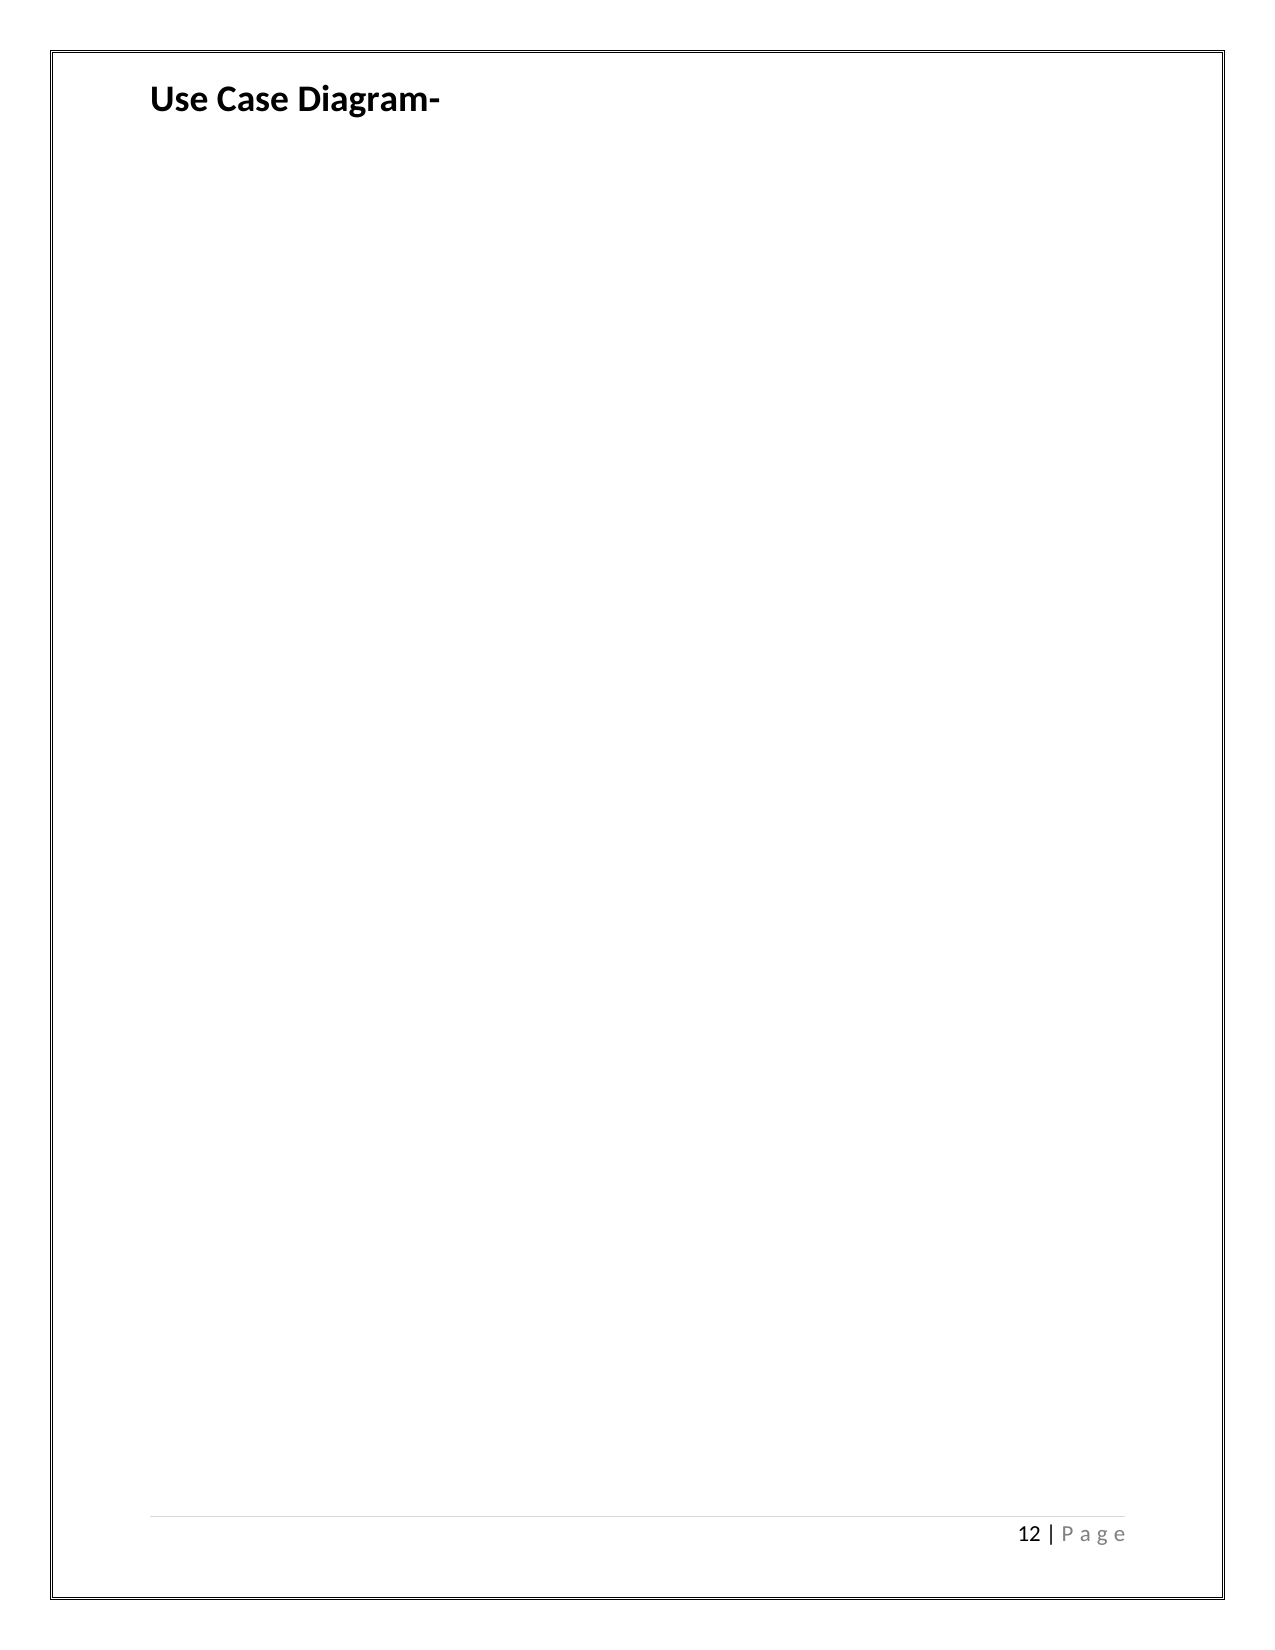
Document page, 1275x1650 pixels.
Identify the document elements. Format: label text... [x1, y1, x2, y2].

text Use Case Diagram- [150, 75, 1125, 121]
